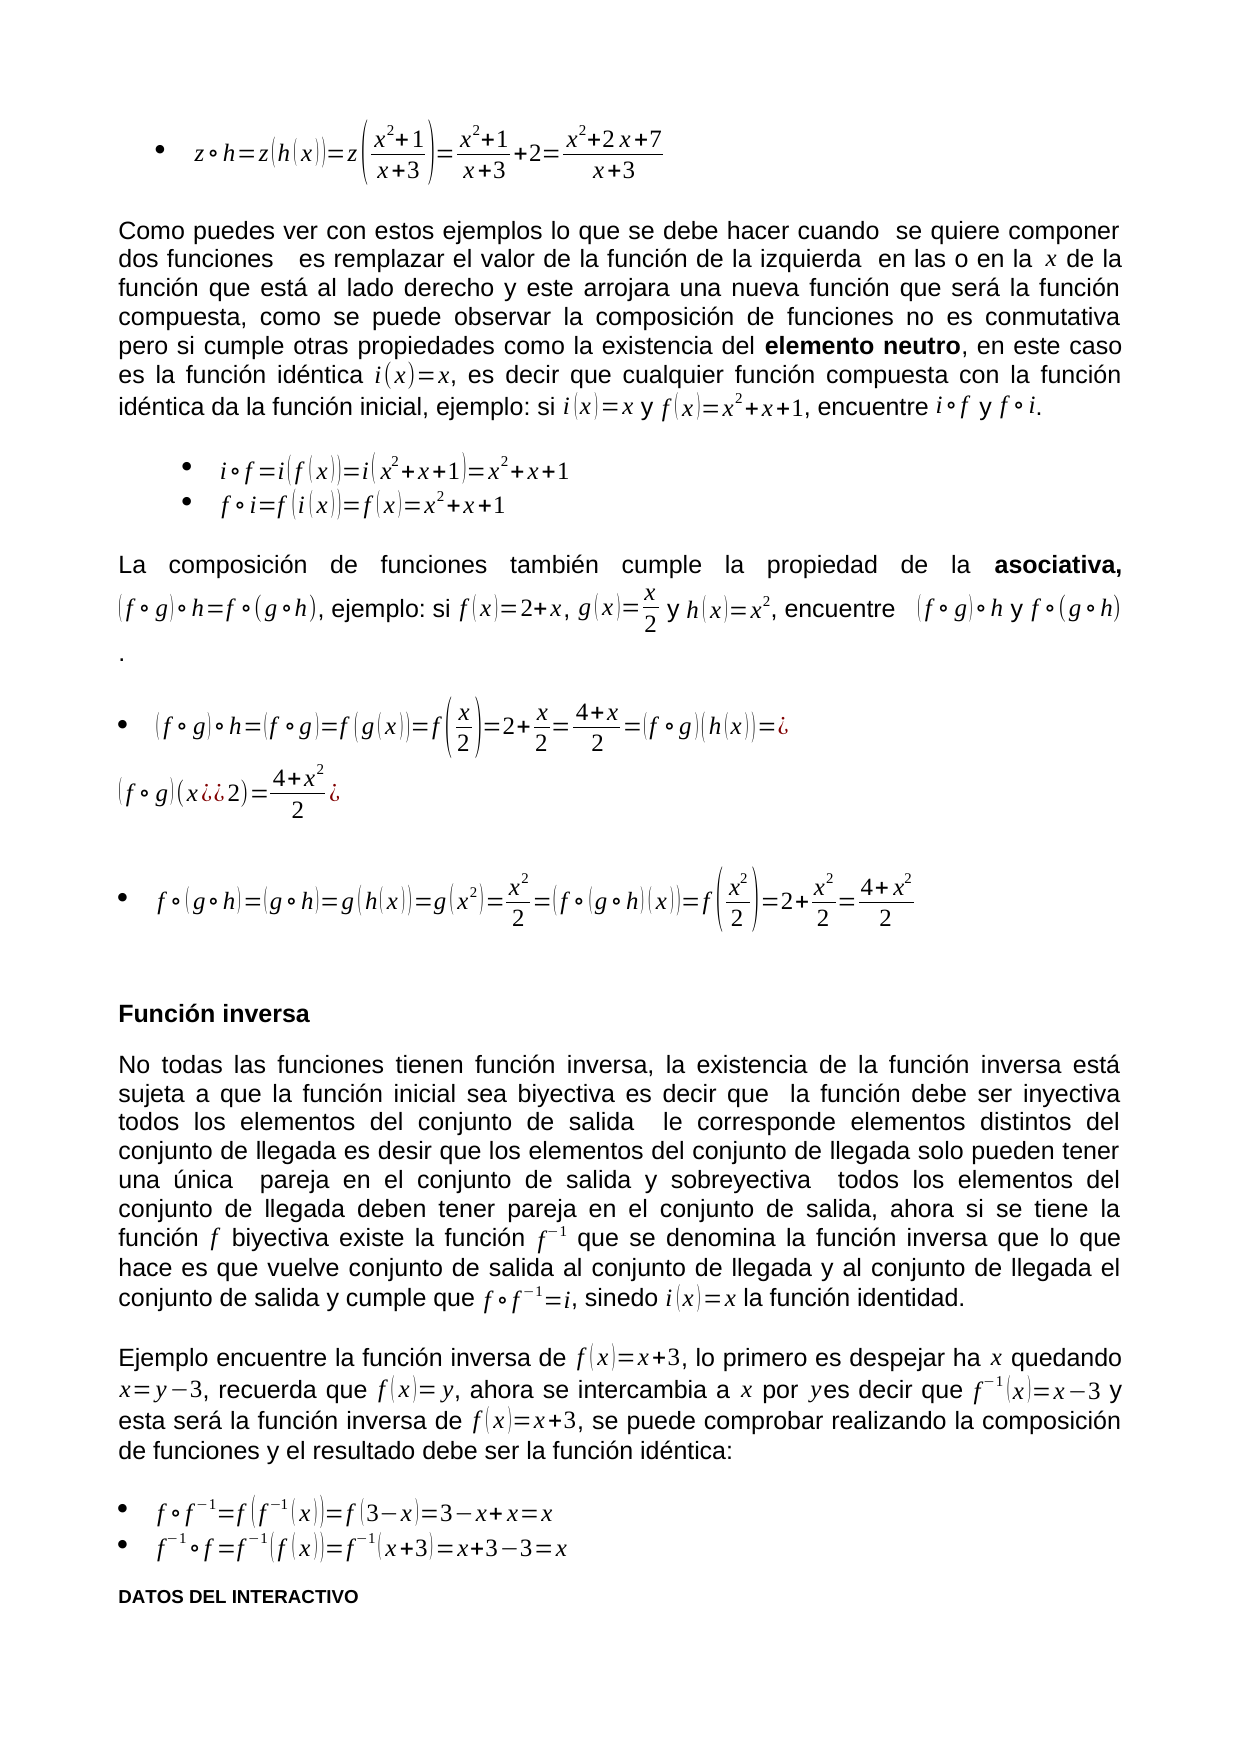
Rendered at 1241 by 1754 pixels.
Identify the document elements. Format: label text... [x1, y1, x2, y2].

text La composición de funciones también cumple la propiedad de la asociativa, , ejemplo: si , y , encuentre y . [118, 550, 1122, 667]
text Ejemplo encuentre la función inversa de , lo primero es despejar ha quedando , recuerda que , ahora se intercambia a por es decir que y esta será la función inversa de , se puede comprobar realizando la composición de funciones y el resultado debe ser la función idéntica: [118, 1342, 1122, 1465]
text No todas las funciones tienen función inversa, la existencia de la función inversa está sujeta a que la función inicial sea biyectiva es decir que la función debe ser inyectiva todos los elementos del conjunto de salida le corresponde elementos distintos del conjunto de llegada es desir que los elementos del conjunto de llegada solo pueden tener una única pareja en el conjunto de salida y sobreyectiva todos los elementos del conjunto de llegada deben tener pareja en el conjunto de salida, ahora si se tiene la función biyectiva existe la función que se denomina la función inversa que lo que hace es que vuelve conjunto de salida al conjunto de llegada y al conjunto de llegada el conjunto de salida y cumple que , sinedo la función identidad. [118, 1050, 1122, 1313]
text Función inversa [118, 999, 1122, 1028]
text Como puedes ver con estos ejemplos lo que se debe hacer cuando se quiere componer dos funciones es remplazar el valor de la función de la izquierda en las o en la de la función que está al lado derecho y este arrojara una nueva función que será la función compuesta, como se puede observar la composición de funciones no es conmutativa pero si cumple otras propiedades como la existencia del elemento neutro, en este caso es la función idéntica , es decir que cualquier función compuesta con la función idéntica da la función inicial, ejemplo: si y , encuentre y . [118, 216, 1122, 422]
text DATOS DEL INTERACTIVO [118, 1586, 1122, 1608]
